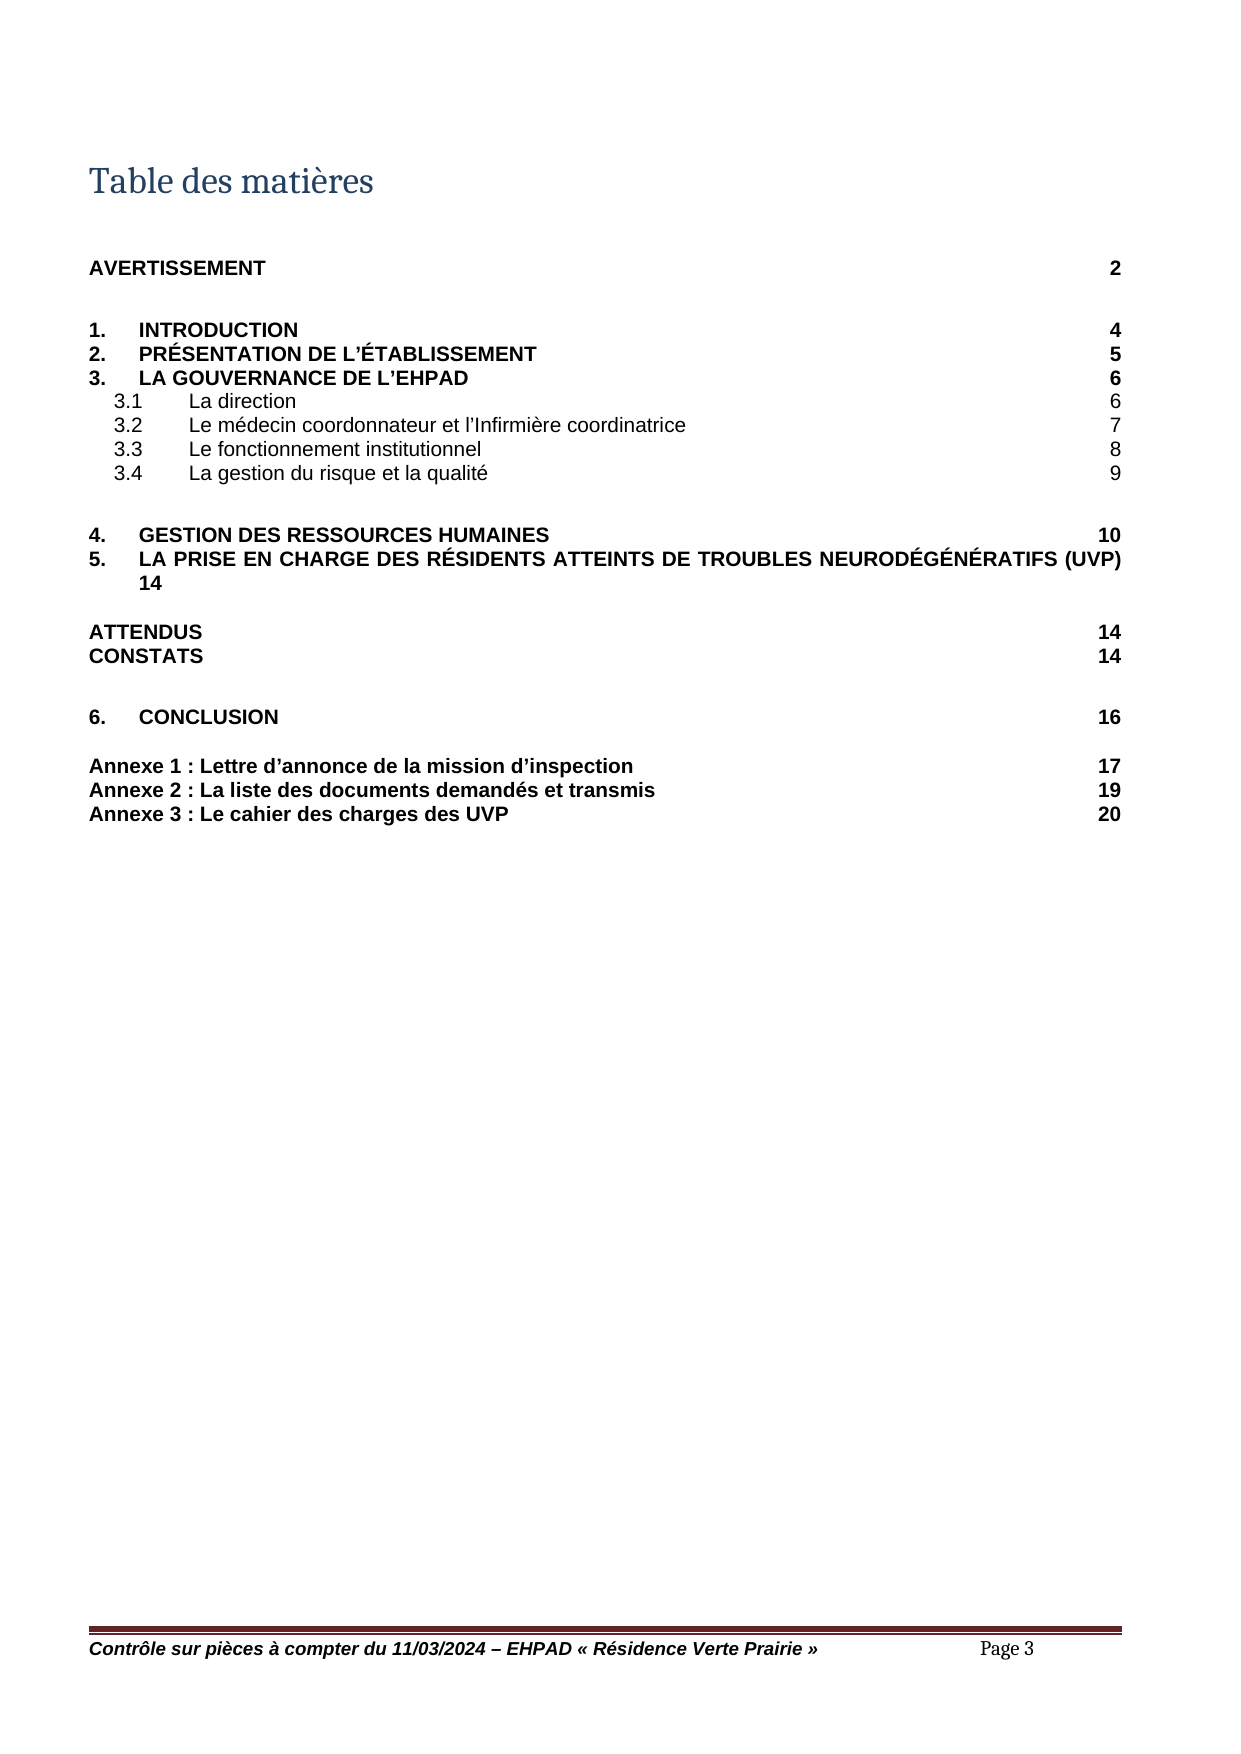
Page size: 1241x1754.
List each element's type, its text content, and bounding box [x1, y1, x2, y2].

subtitle Table des matières [89, 160, 1122, 203]
